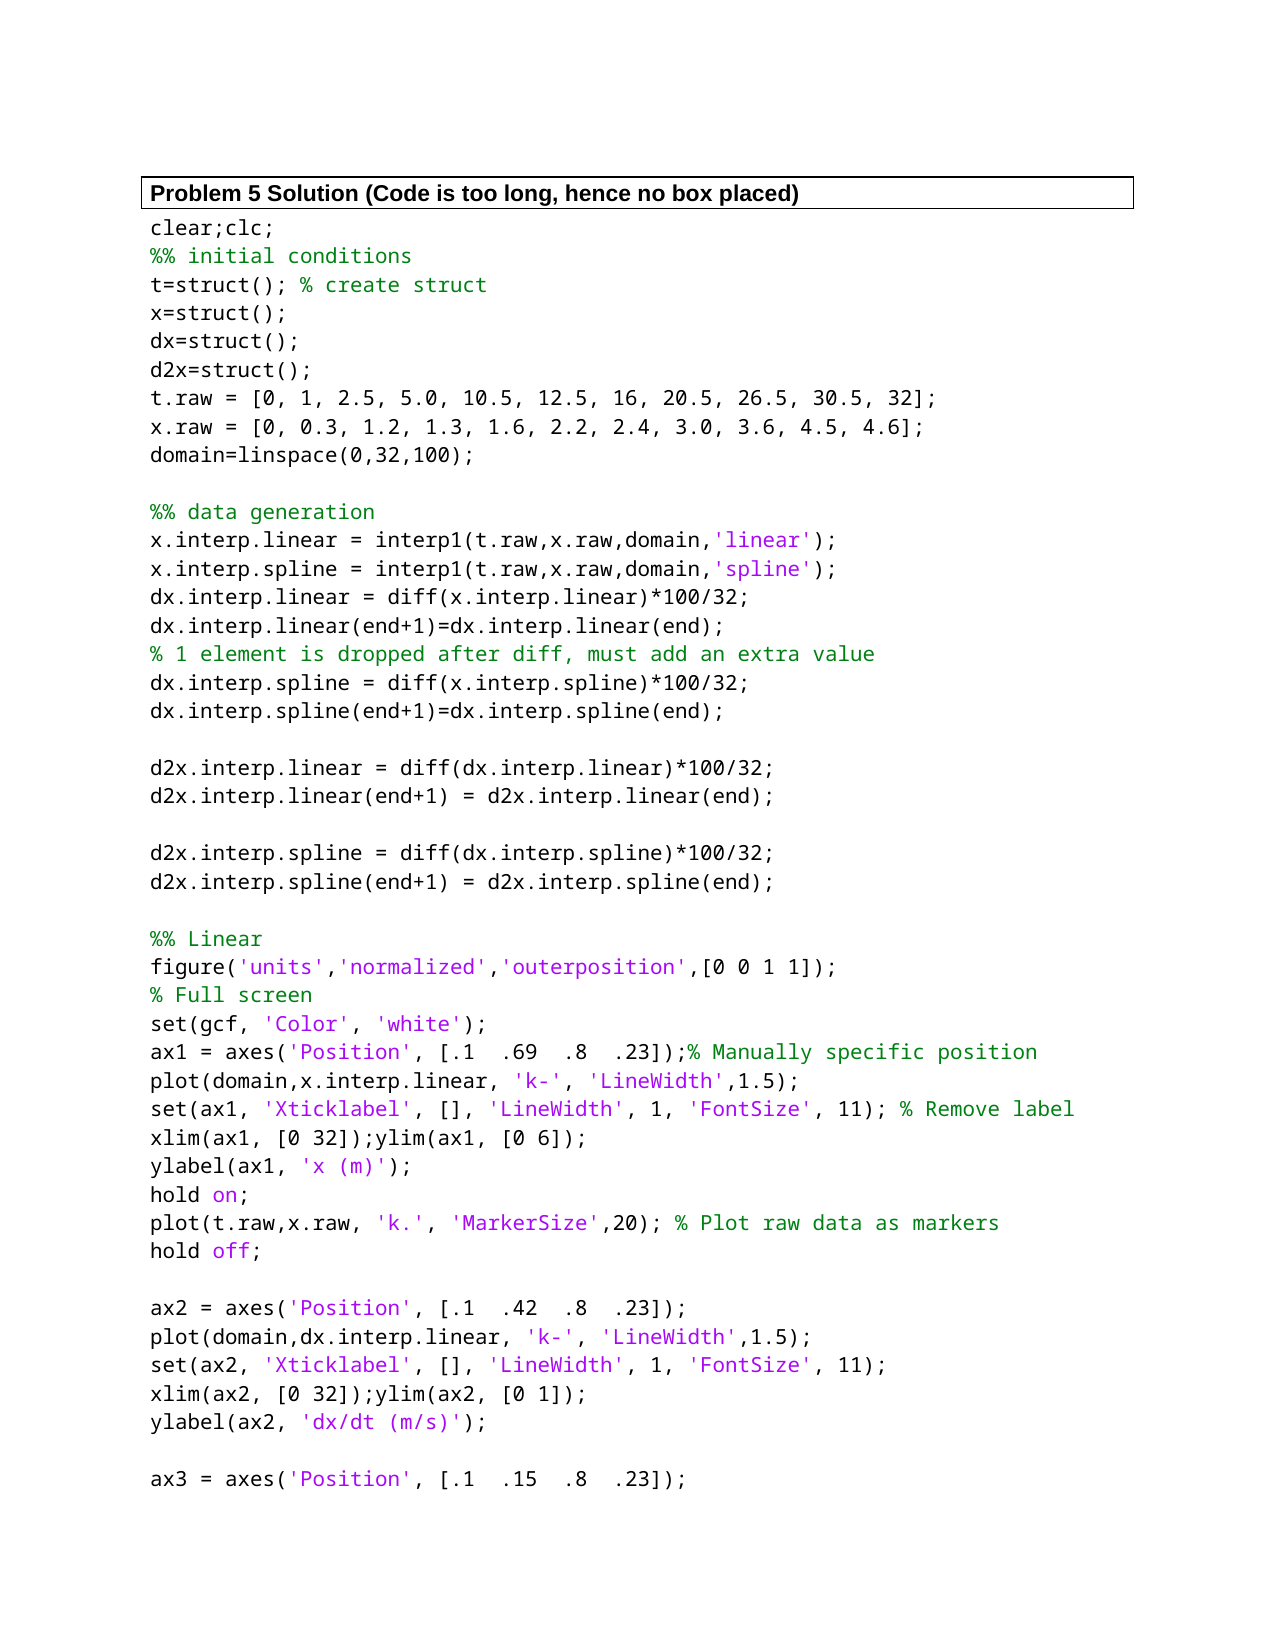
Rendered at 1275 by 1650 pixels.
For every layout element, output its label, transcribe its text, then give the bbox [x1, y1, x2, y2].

text t=struct(); % create struct [150, 270, 1125, 298]
text ylabel(ax2, 'dx/dt (m/s)'); [150, 1407, 1125, 1436]
text dx.interp.spline = diff(x.interp.spline)*100/32; [150, 668, 1125, 696]
text dx.interp.spline(end+1)=dx.interp.spline(end); [150, 696, 1125, 725]
text %% initial conditions [150, 241, 1125, 270]
text x.interp.spline = interp1(t.raw,x.raw,domain,'spline'); [150, 554, 1125, 582]
text hold on; [150, 1180, 1125, 1208]
text xlim(ax1, [0 32]);ylim(ax1, [0 6]); [150, 1123, 1125, 1151]
text ax1 = axes('Position', [.1 .69 .8 .23]);% Manually specific position [150, 1037, 1125, 1066]
text ax2 = axes('Position', [.1 .42 .8 .23]); [150, 1293, 1125, 1322]
text domain=linspace(0,32,100); [150, 440, 1125, 469]
text dx.interp.linear = diff(x.interp.linear)*100/32; [150, 582, 1125, 611]
text %% data generation [150, 497, 1125, 526]
text x=struct(); [150, 298, 1125, 327]
text % 1 element is dropped after diff, must add an extra value [150, 639, 1125, 668]
text d2x.interp.linear(end+1) = d2x.interp.linear(end); [150, 782, 1125, 810]
text ylabel(ax1, 'x (m)'); [150, 1151, 1125, 1180]
text set(gcf, 'Color', 'white'); [150, 1009, 1125, 1037]
text d2x=struct(); [150, 355, 1125, 383]
text x.raw = [0, 0.3, 1.2, 1.3, 1.6, 2.2, 2.4, 3.0, 3.6, 4.5, 4.6]; [150, 412, 1125, 440]
text plot(t.raw,x.raw, 'k.', 'MarkerSize',20); % Plot raw data as markers [150, 1208, 1125, 1237]
text t.raw = [0, 1, 2.5, 5.0, 10.5, 12.5, 16, 20.5, 26.5, 30.5, 32]; [150, 383, 1125, 412]
text Problem 5 Solution (Code is too long, hence no box placed) [142, 178, 1133, 208]
text figure('units','normalized','outerposition',[0 0 1 1]); [150, 952, 1125, 981]
text ax3 = axes('Position', [.1 .15 .8 .23]); [150, 1464, 1125, 1492]
text hold off; [150, 1237, 1125, 1265]
text x.interp.linear = interp1(t.raw,x.raw,domain,'linear'); [150, 526, 1125, 554]
text set(ax1, 'Xticklabel', [], 'LineWidth', 1, 'FontSize', 11); % Remove label [150, 1094, 1125, 1123]
text xlim(ax2, [0 32]);ylim(ax2, [0 1]); [150, 1379, 1125, 1407]
text d2x.interp.linear = diff(dx.interp.linear)*100/32; [150, 753, 1125, 782]
text clear;clc; [150, 213, 1125, 241]
text d2x.interp.spline(end+1) = d2x.interp.spline(end); [150, 867, 1125, 895]
text set(ax2, 'Xticklabel', [], 'LineWidth', 1, 'FontSize', 11); [150, 1350, 1125, 1379]
text d2x.interp.spline = diff(dx.interp.spline)*100/32; [150, 838, 1125, 867]
text dx.interp.linear(end+1)=dx.interp.linear(end); [150, 611, 1125, 639]
text plot(domain,x.interp.linear, 'k-', 'LineWidth',1.5); [150, 1066, 1125, 1094]
text dx=struct(); [150, 327, 1125, 355]
text %% Linear [150, 924, 1125, 952]
text plot(domain,dx.interp.linear, 'k-', 'LineWidth',1.5); [150, 1322, 1125, 1350]
text % Full screen [150, 981, 1125, 1009]
